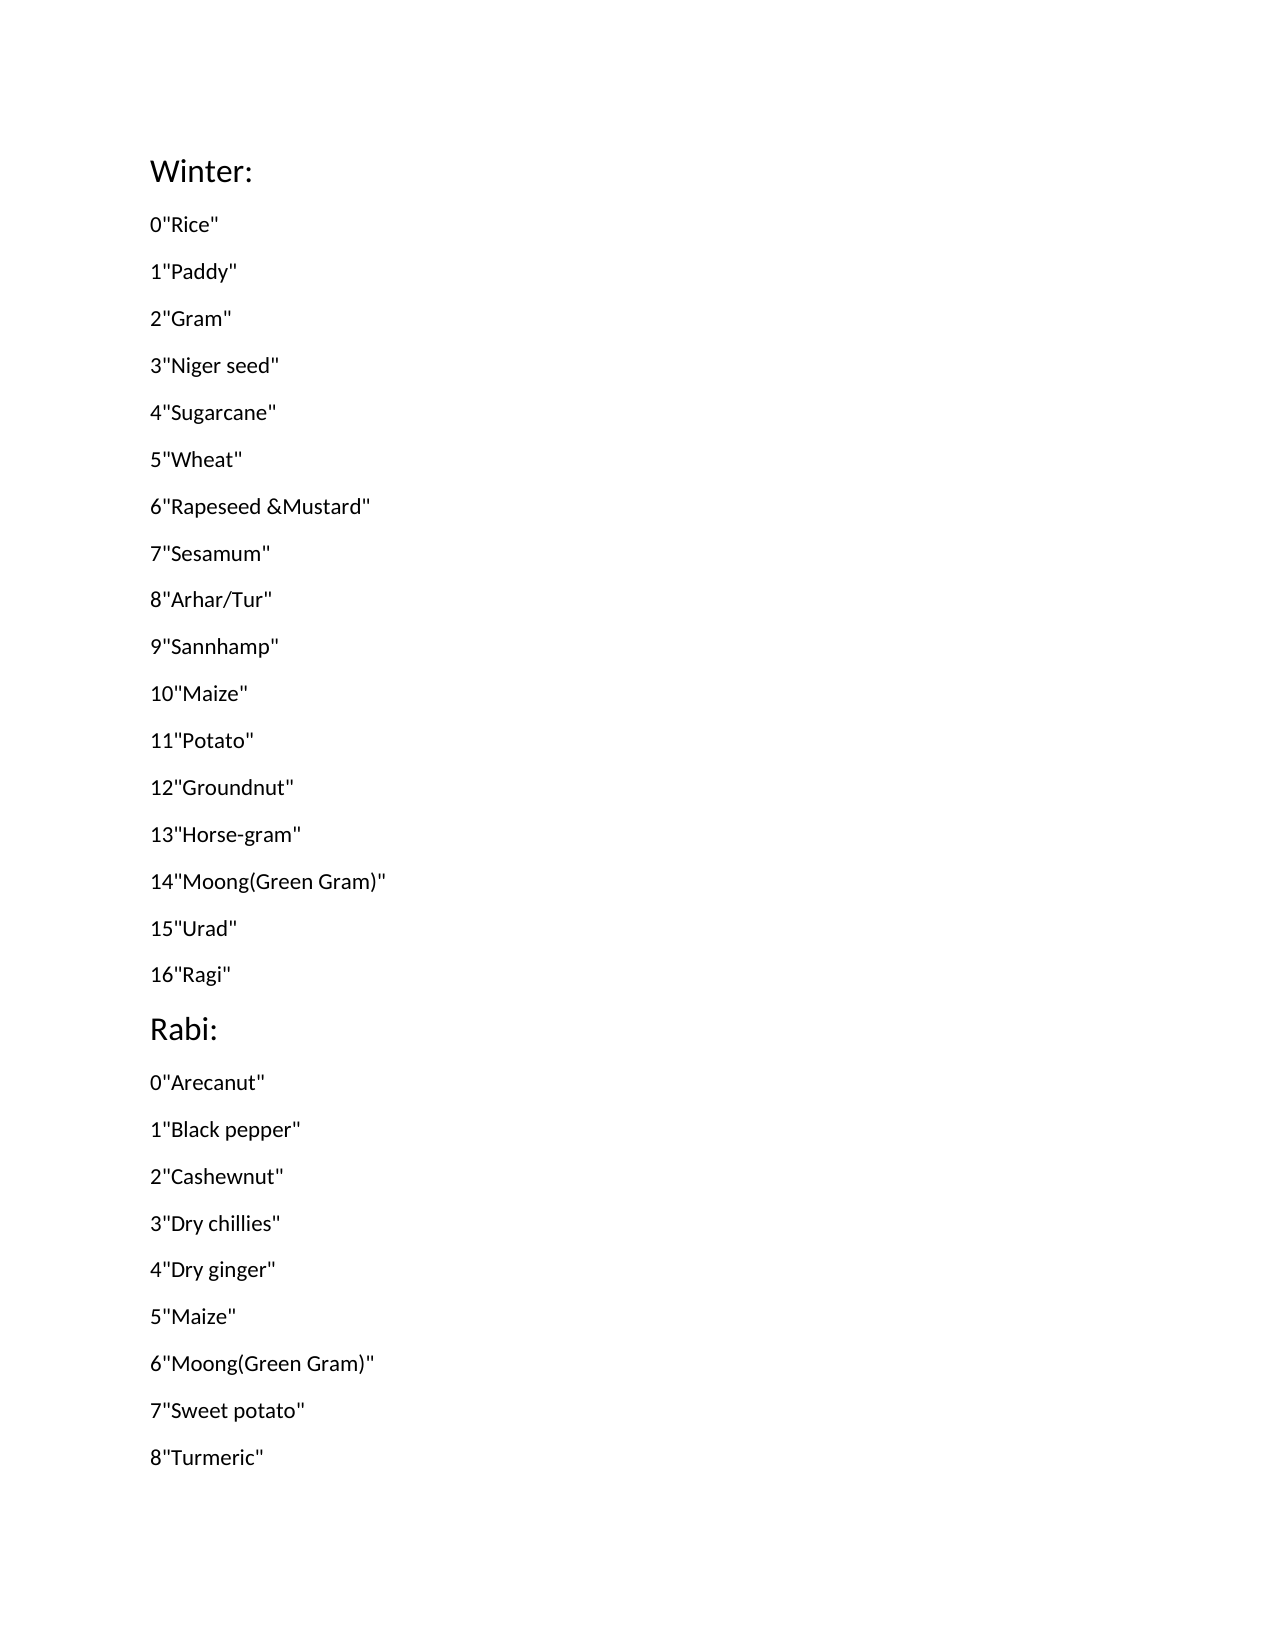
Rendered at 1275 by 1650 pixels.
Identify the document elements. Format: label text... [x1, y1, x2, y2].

text 12"Groundnut" [150, 773, 1125, 801]
text 1"Black pepper" [150, 1115, 1125, 1143]
text 9"Sannhamp" [150, 632, 1125, 661]
text 7"Sweet potato" [150, 1396, 1125, 1424]
text 5"Wheat" [150, 445, 1125, 473]
text 6"Moong(Green Gram)" [150, 1349, 1125, 1377]
text 15"Urad" [150, 914, 1125, 942]
text 3"Niger seed" [150, 351, 1125, 379]
text 8"Turmeric" [150, 1443, 1125, 1471]
text Rabi: [150, 1007, 1125, 1048]
text 5"Maize" [150, 1302, 1125, 1331]
text 8"Arhar/Tur" [150, 586, 1125, 614]
text 6"Rapeseed &Mustard" [150, 492, 1125, 520]
text 7"Sesamum" [150, 539, 1125, 567]
text 0"Arecanut" [150, 1068, 1125, 1096]
text Winter: [150, 150, 1125, 191]
text 0"Rice" [150, 211, 1125, 239]
text 4"Sugarcane" [150, 398, 1125, 426]
text 2"Cashewnut" [150, 1162, 1125, 1190]
text 1"Paddy" [150, 257, 1125, 286]
text 4"Dry ginger" [150, 1256, 1125, 1284]
text 16"Ragi" [150, 961, 1125, 989]
text 10"Maize" [150, 679, 1125, 707]
text 2"Gram" [150, 304, 1125, 332]
text 14"Moong(Green Gram)" [150, 867, 1125, 895]
text 3"Dry chillies" [150, 1209, 1125, 1237]
text 13"Horse-gram" [150, 820, 1125, 848]
text 11"Potato" [150, 726, 1125, 754]
